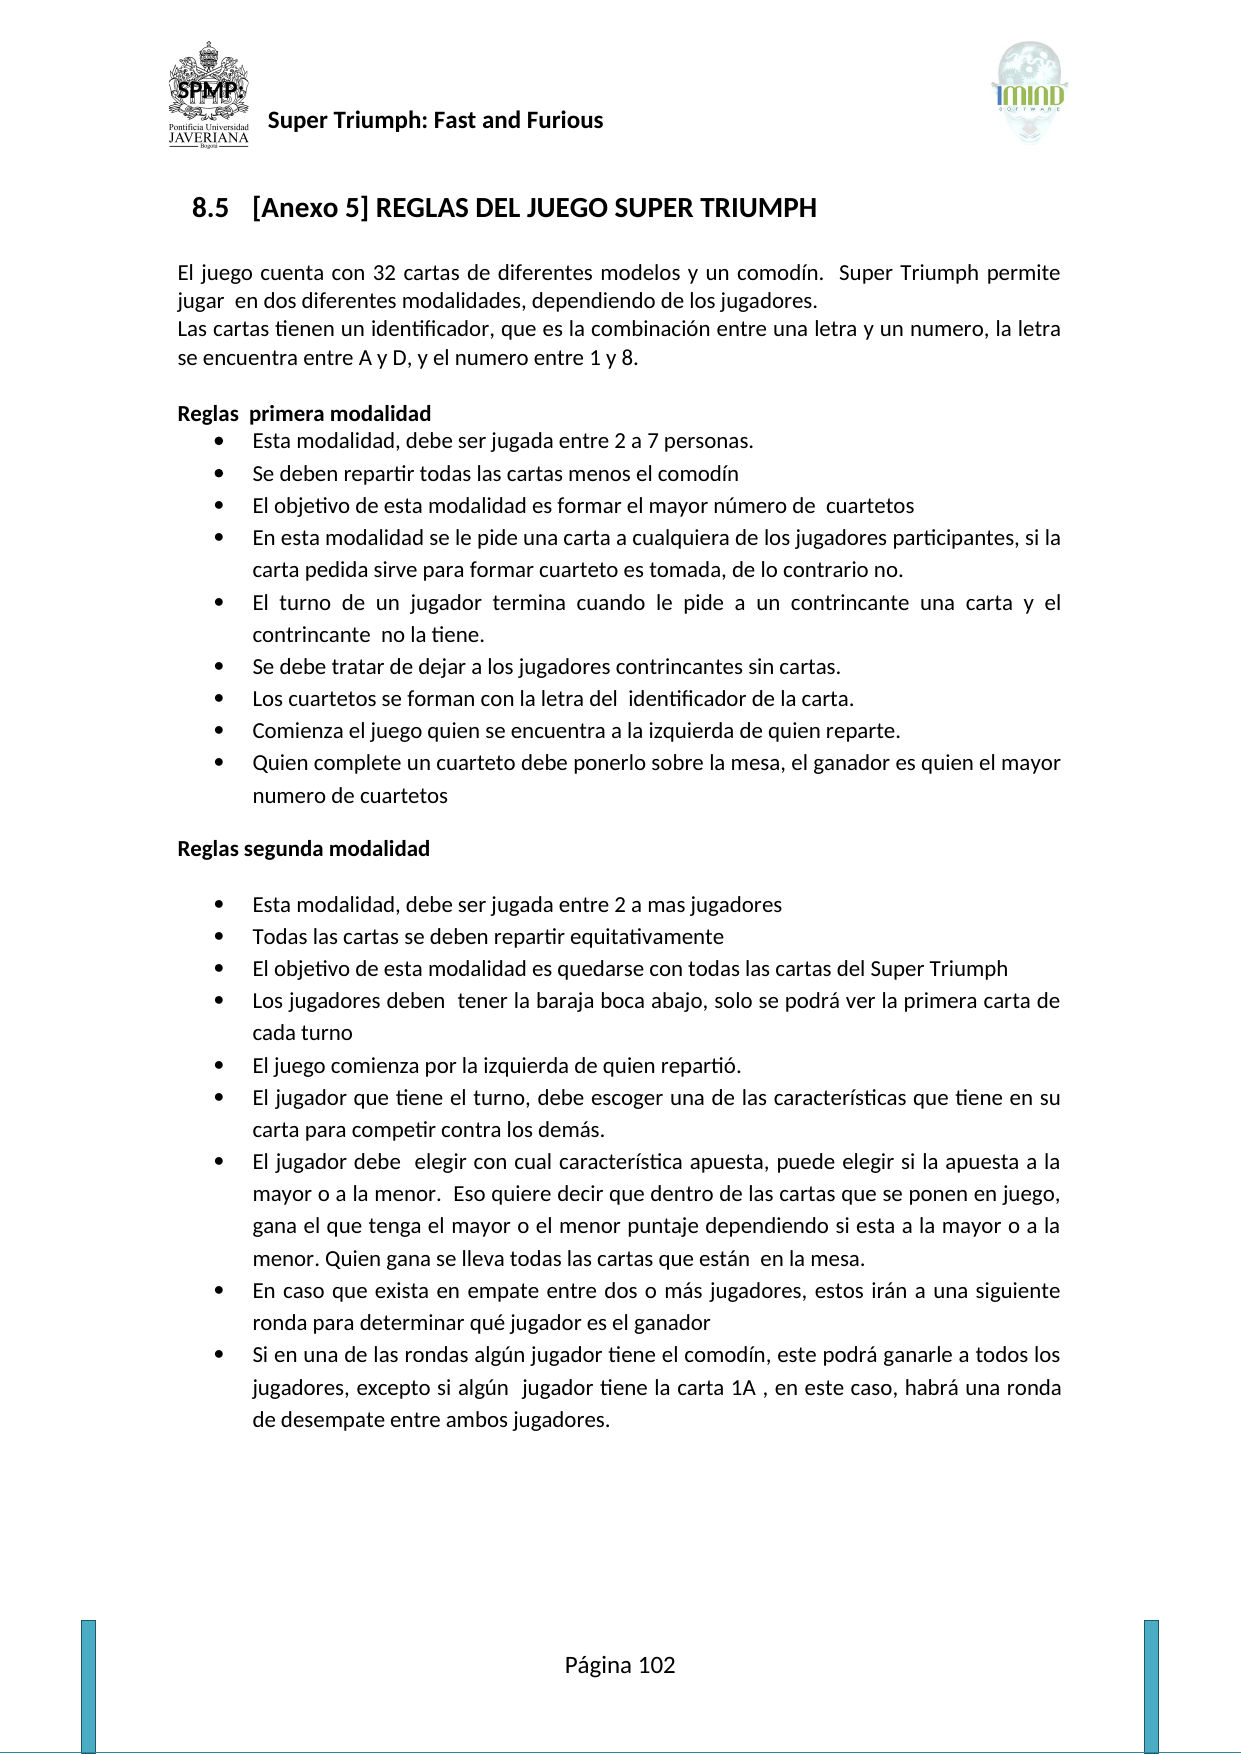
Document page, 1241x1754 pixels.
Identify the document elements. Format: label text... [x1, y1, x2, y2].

list El turno de un jugador termina cuando le pide a un contrincante una carta y el contrincante no la tiene. [215, 588, 1063, 648]
list Esta modalidad, debe ser jugada entre 2 a 7 personas. [215, 427, 1063, 455]
text Reglas segunda modalidad [177, 834, 1063, 862]
list El jugador que tiene el turno, debe escoger una de las características que tiene en su carta para competir contra los demás. [215, 1083, 1063, 1143]
list En esta modalidad se le pide una carta a cualquiera de los jugadores participantes, si la carta pedida sirve para formar cuarteto es tomada, de lo contrario no. [215, 523, 1063, 583]
text Reglas primera modalidad [177, 399, 1063, 427]
list El objetivo de esta modalidad es quedarse con todas las cartas del Super Triumph [215, 954, 1063, 982]
list Comienza el juego quien se encuentra a la izquierda de quien reparte. [215, 716, 1063, 744]
list Todas las cartas se deben repartir equitativamente [215, 922, 1063, 950]
text Las cartas tienen un identificador, que es la combinación entre una letra y un numero, la letra se encuentra entre A y D, y el numero entre 1 y 8. [177, 314, 1063, 371]
list En caso que exista en empate entre dos o más jugadores, estos irán a una siguiente ronda para determinar qué jugador es el ganador [215, 1276, 1063, 1336]
picture [990, 41, 1075, 149]
list El objetivo de esta modalidad es formar el mayor número de cuartetos [215, 491, 1063, 519]
list Si en una de las rondas algún jugador tiene el comodín, este podrá ganarle a todos los jugadores, excepto si algún jugador tiene la carta 1A , en este caso, habrá una ronda de desempate entre ambos jugadores. [215, 1340, 1063, 1433]
list El jugador debe elegir con cual característica apuesta, puede elegir si la apuesta a la mayor o a la menor. Eso quiere decir que dentro de las cartas que se ponen en juego, gana el que tenga el mayor o el menor puntaje dependiendo si esta a la mayor o a la menor. Quien gana se lleva todas las cartas que están en la mesa. [215, 1147, 1063, 1272]
list Se deben repartir todas las cartas menos el comodín [215, 459, 1063, 487]
list Los jugadores deben tener la baraja boca abajo, solo se podrá ver la primera carta de cada turno [215, 986, 1063, 1047]
list El juego comienza por la izquierda de quien repartió. [215, 1051, 1063, 1079]
list Se debe tratar de dejar a los jugadores contrincantes sin cartas. [215, 652, 1063, 680]
list Quien complete un cuarteto debe ponerlo sobre la mesa, el ganador es quien el mayor numero de cuartetos [215, 748, 1063, 809]
list Esta modalidad, debe ser jugada entre 2 a mas jugadores [215, 890, 1063, 918]
list Los cuartetos se forman con la letra del identificador de la carta. [215, 684, 1063, 712]
picture [168, 41, 249, 149]
text El juego cuenta con 32 cartas de diferentes modelos y un comodín. Super Triumph permite jugar en dos diferentes modalidades, dependiendo de los jugadores. [177, 258, 1063, 314]
subtitle [Anexo 5] REGLAS DEL JUEGO SUPER TRIUMPH [192, 189, 1063, 224]
